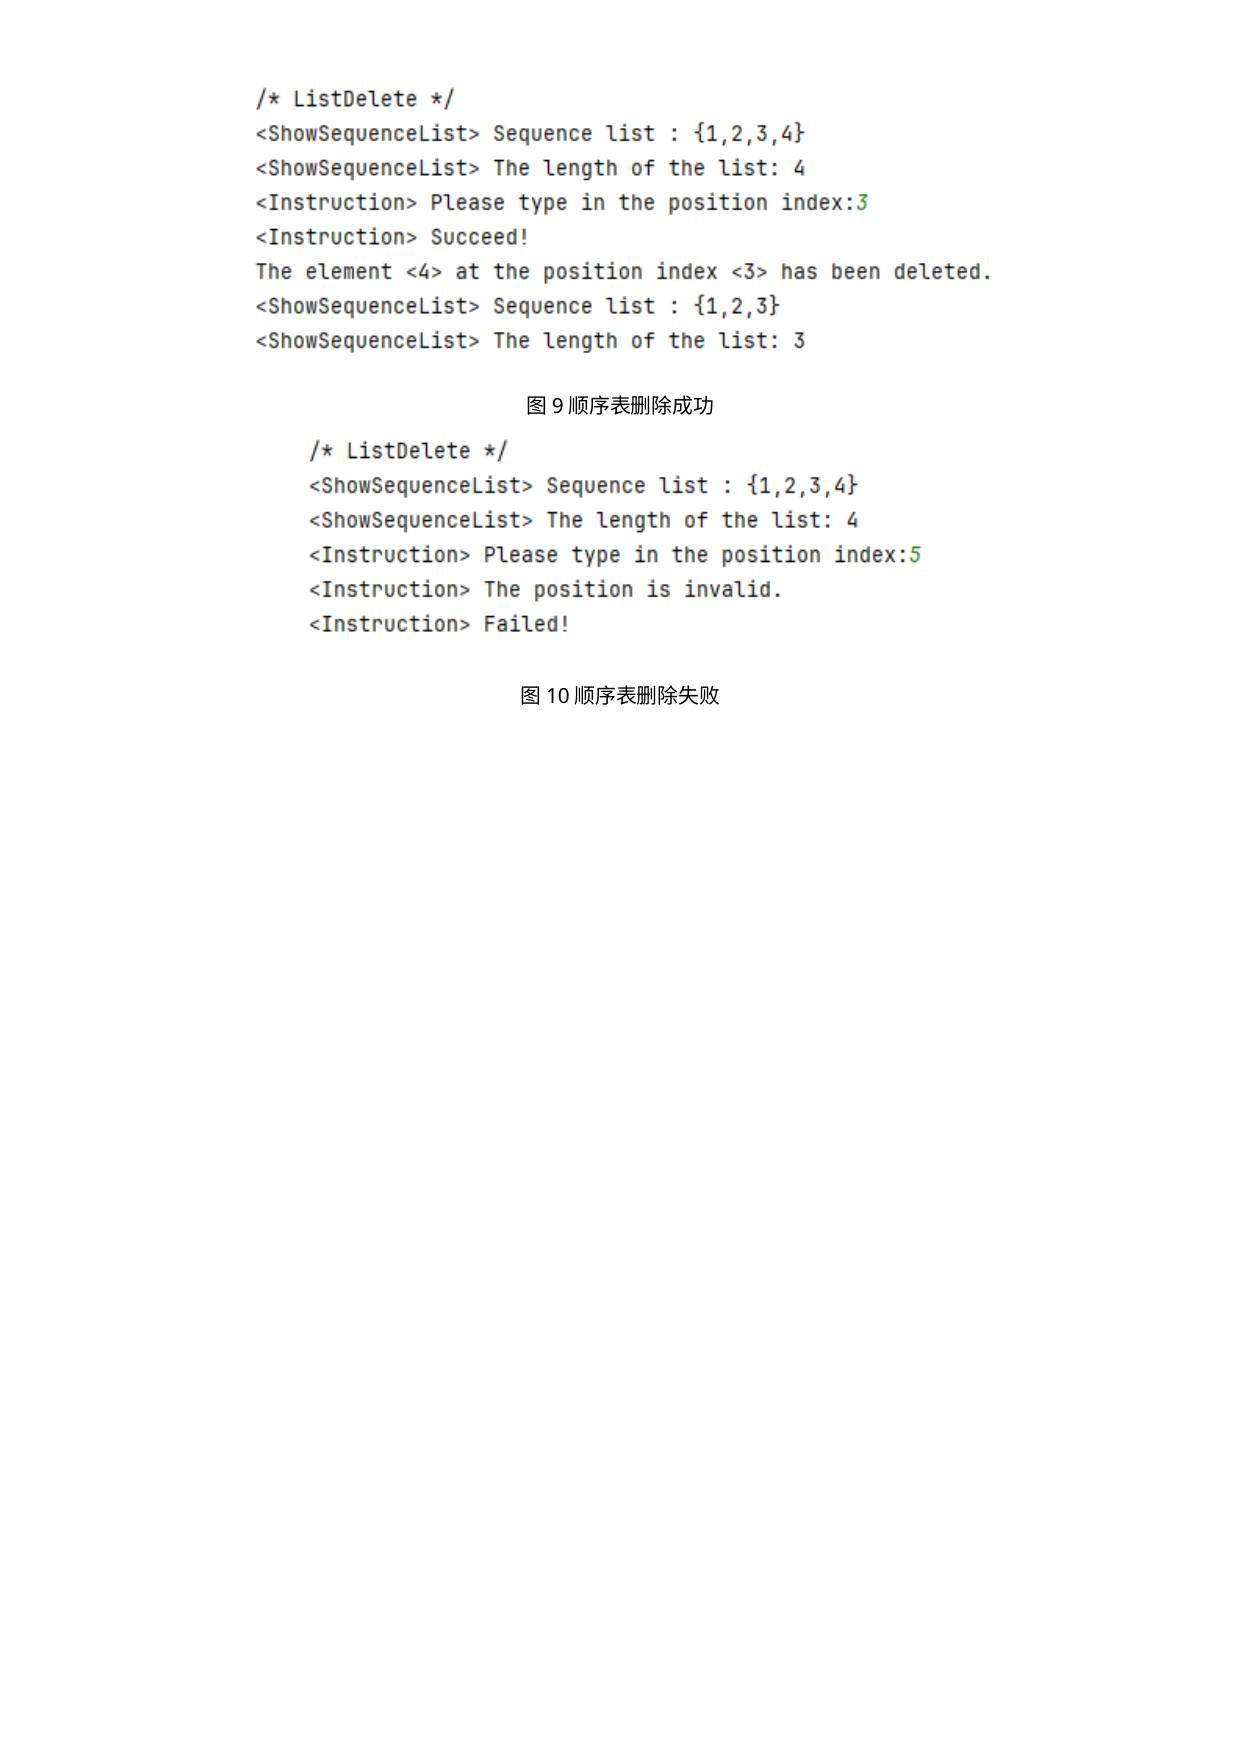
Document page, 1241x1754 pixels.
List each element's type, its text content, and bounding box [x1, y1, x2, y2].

picture [243, 80, 997, 364]
text 图 10 顺序表删除失败 [75, 678, 1165, 711]
text 图 9 顺序表删除成功 [75, 388, 1165, 421]
picture [301, 435, 939, 646]
